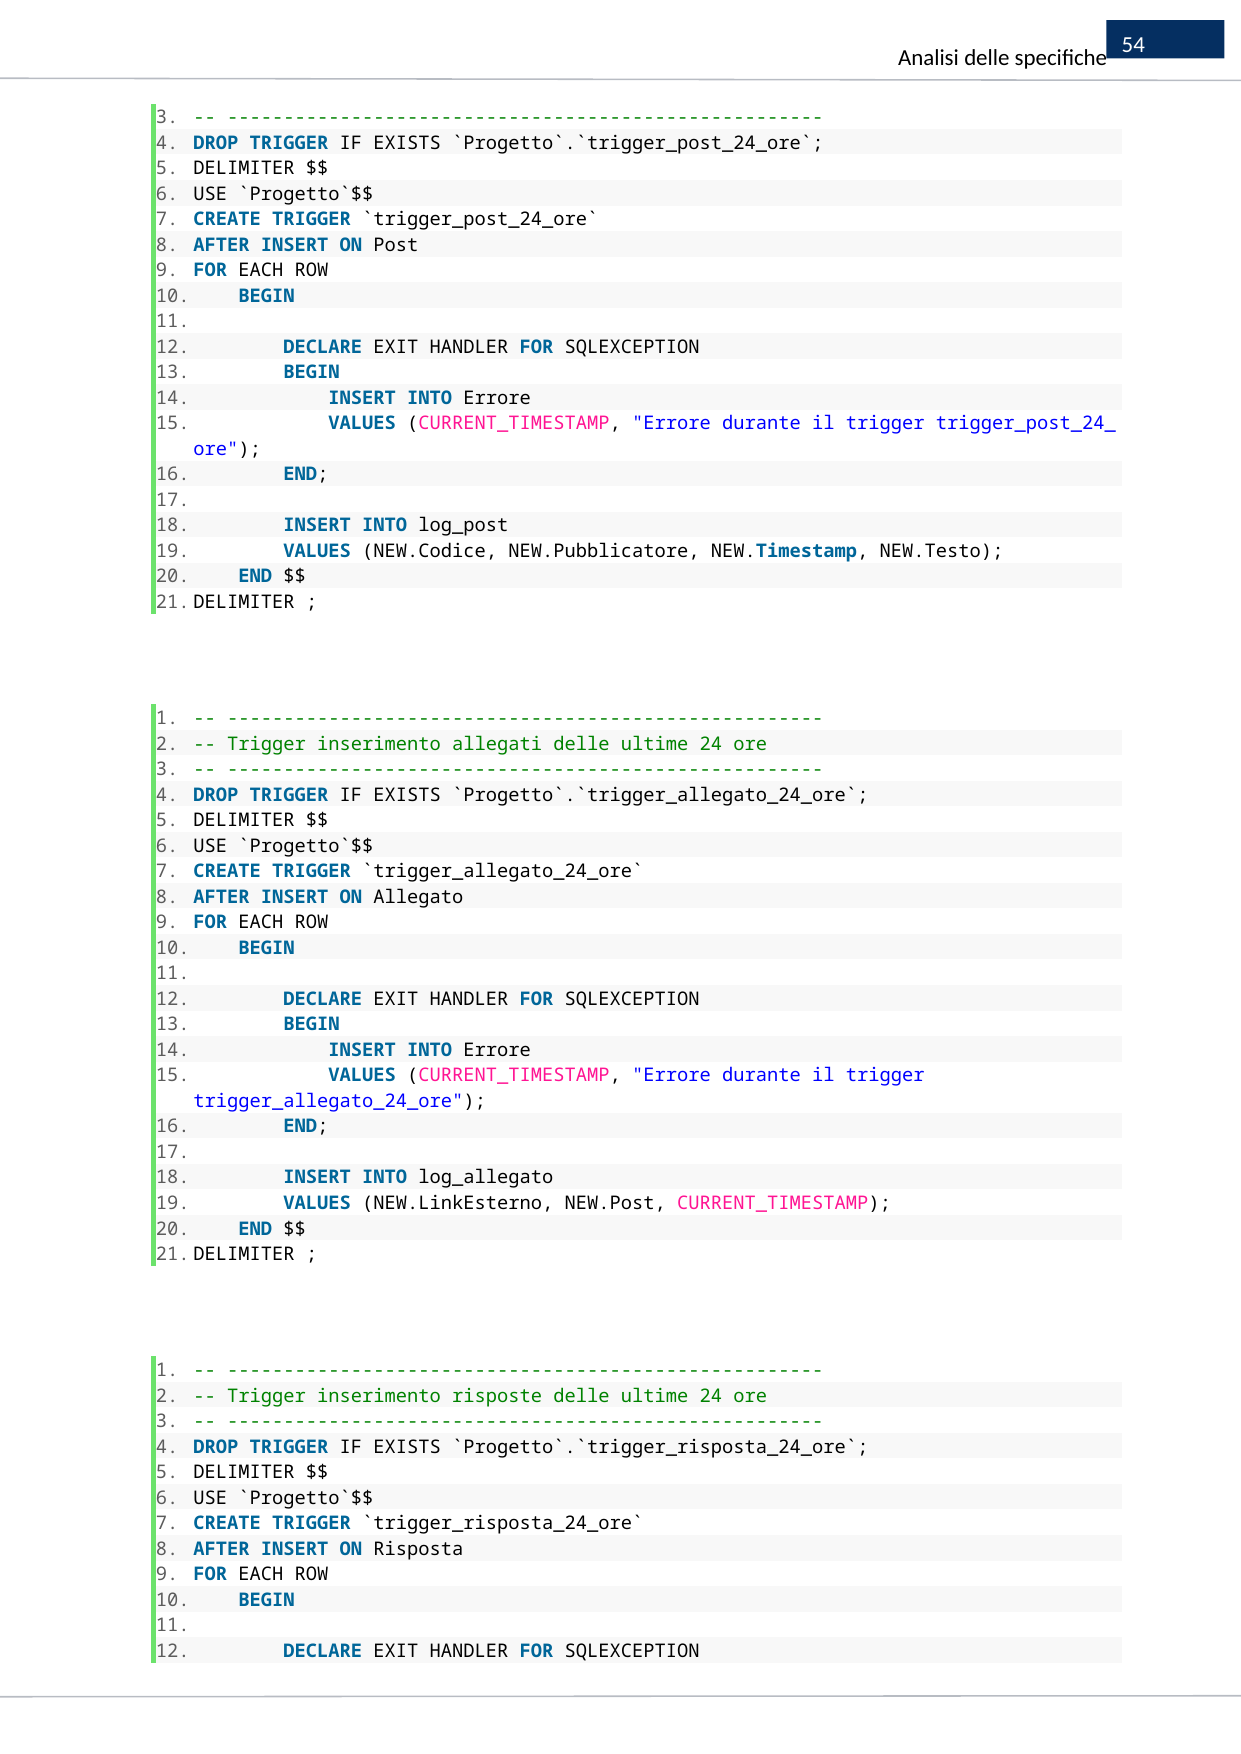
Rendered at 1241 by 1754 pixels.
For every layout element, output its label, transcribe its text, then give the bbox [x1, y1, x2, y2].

list DECLARE EXIT HANDLER FOR SQLEXCEPTION [156, 333, 1122, 359]
list BEGIN [156, 282, 1122, 308]
list BEGIN [156, 359, 1122, 384]
list BEGIN [156, 1011, 1122, 1036]
list DROP TRIGGER IF EXISTS `Progetto`.`trigger_allegato_24_ore`; [156, 781, 1122, 806]
list USE `Progetto`$$ [156, 832, 1122, 857]
list BEGIN [156, 1586, 1122, 1612]
list DECLARE EXIT HANDLER FOR SQLEXCEPTION [156, 1637, 1122, 1663]
list BEGIN [156, 934, 1122, 959]
list VALUES (NEW.LinkEsterno, NEW.Post, CURRENT_TIMESTAMP); [156, 1189, 1122, 1215]
list FOR EACH ROW [156, 1561, 1122, 1586]
list -- ----------------------------------------------------- [156, 1356, 1122, 1382]
list INSERT INTO Errore [156, 1036, 1122, 1062]
list AFTER INSERT ON Post [156, 231, 1122, 257]
list AFTER INSERT ON Allegato [156, 883, 1122, 908]
list -- Trigger inserimento risposte delle ultime 24 ore [156, 1382, 1122, 1407]
list USE `Progetto`$$ [156, 1484, 1122, 1509]
list DELIMITER $$ [156, 1458, 1122, 1484]
list -- ----------------------------------------------------- [151, 103, 1122, 129]
list DECLARE EXIT HANDLER FOR SQLEXCEPTION [156, 985, 1122, 1011]
list DELIMITER ; [156, 1240, 1122, 1266]
list CREATE TRIGGER `trigger_allegato_24_ore` [156, 857, 1122, 883]
list END $$ [156, 1215, 1122, 1240]
list VALUES (CURRENT_TIMESTAMP, "Errore durante il trigger trigger_post_24_ore"); [156, 410, 1122, 461]
list DROP TRIGGER IF EXISTS `Progetto`.`trigger_post_24_ore`; [156, 129, 1122, 154]
list CREATE TRIGGER `trigger_post_24_ore` [156, 206, 1122, 231]
list INSERT INTO Errore [156, 384, 1122, 410]
list DELIMITER $$ [156, 806, 1122, 832]
list -- ----------------------------------------------------- [156, 1407, 1122, 1433]
list INSERT INTO log_post [156, 512, 1122, 537]
list DROP TRIGGER IF EXISTS `Progetto`.`trigger_risposta_24_ore`; [156, 1433, 1122, 1458]
list FOR EACH ROW [156, 257, 1122, 282]
list -- ----------------------------------------------------- [156, 704, 1122, 730]
list INSERT INTO log_allegato [156, 1164, 1122, 1189]
list VALUES (NEW.Codice, NEW.Pubblicatore, NEW.Timestamp, NEW.Testo); [156, 537, 1122, 563]
list DELIMITER $$ [156, 154, 1122, 180]
list END; [156, 461, 1122, 486]
list AFTER INSERT ON Risposta [156, 1535, 1122, 1561]
list -- ----------------------------------------------------- [156, 755, 1122, 781]
list VALUES (CURRENT_TIMESTAMP, "Errore durante il trigger trigger_allegato_24_ore"); [156, 1062, 1122, 1113]
list FOR EACH ROW [156, 908, 1122, 934]
list END; [156, 1113, 1122, 1138]
list -- Trigger inserimento allegati delle ultime 24 ore [156, 730, 1122, 755]
list END $$ [156, 563, 1122, 588]
list CREATE TRIGGER `trigger_risposta_24_ore` [156, 1509, 1122, 1535]
list USE `Progetto`$$ [156, 180, 1122, 206]
list DELIMITER ; [156, 588, 1122, 614]
